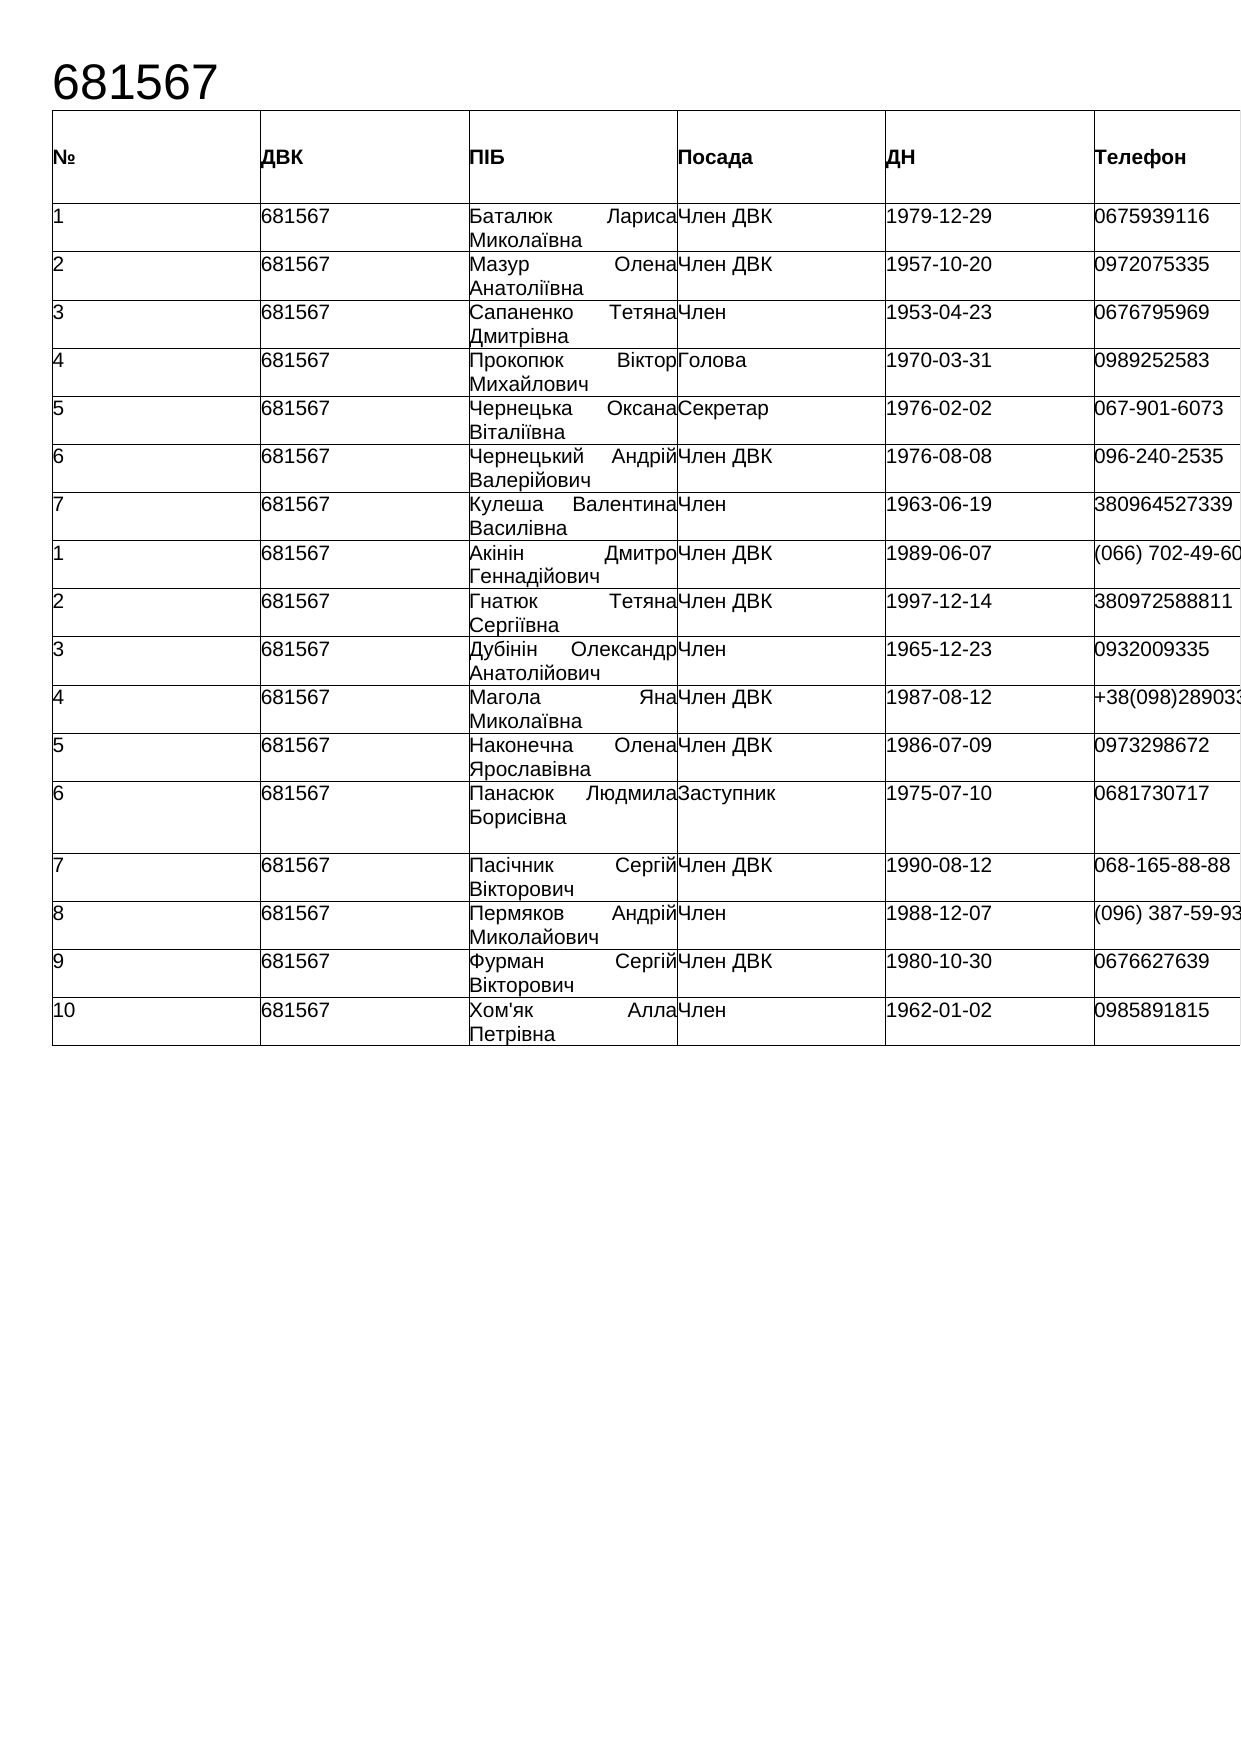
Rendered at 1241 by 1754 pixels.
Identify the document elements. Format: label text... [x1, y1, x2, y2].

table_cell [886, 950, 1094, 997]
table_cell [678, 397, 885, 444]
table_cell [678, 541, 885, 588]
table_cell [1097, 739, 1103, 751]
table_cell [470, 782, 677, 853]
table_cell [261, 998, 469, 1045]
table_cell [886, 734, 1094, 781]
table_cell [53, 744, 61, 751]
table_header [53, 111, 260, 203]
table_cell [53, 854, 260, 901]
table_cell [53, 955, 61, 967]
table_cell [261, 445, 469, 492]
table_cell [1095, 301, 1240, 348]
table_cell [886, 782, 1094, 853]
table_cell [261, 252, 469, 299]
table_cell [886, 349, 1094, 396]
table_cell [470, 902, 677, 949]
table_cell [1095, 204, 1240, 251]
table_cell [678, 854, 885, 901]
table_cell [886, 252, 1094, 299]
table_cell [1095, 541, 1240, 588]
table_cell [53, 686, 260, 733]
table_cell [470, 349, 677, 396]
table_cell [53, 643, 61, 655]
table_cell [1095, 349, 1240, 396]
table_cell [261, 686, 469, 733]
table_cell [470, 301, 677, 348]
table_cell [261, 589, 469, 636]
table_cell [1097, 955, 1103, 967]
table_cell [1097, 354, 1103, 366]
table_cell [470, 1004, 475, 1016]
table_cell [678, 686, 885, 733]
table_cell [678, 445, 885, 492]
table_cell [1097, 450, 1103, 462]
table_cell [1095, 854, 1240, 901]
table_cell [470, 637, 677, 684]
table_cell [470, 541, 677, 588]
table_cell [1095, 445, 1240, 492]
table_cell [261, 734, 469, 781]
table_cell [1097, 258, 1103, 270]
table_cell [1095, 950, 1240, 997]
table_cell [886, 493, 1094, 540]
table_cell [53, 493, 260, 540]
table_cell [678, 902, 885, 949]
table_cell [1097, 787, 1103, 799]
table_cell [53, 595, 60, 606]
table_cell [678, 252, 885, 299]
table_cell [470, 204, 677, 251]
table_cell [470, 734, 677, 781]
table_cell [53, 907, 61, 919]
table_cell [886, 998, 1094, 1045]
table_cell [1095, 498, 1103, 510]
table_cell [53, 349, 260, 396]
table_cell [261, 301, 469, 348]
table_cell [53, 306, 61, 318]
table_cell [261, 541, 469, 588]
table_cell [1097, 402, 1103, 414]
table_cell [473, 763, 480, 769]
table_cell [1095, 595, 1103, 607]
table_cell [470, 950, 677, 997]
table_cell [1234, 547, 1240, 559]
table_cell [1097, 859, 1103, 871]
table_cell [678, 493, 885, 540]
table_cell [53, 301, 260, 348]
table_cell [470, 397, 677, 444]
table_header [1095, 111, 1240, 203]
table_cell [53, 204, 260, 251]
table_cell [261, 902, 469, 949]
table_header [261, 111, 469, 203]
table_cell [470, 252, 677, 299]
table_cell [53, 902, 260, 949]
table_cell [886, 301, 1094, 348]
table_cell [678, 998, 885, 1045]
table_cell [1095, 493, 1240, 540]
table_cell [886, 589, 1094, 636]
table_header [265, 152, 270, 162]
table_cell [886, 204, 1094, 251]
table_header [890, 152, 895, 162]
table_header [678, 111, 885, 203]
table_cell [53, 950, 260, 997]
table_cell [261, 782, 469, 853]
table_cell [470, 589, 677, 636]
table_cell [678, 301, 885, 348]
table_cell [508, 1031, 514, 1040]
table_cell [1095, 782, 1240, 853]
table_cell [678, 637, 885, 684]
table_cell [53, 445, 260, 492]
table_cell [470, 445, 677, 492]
text 681567 [52, 52, 1188, 109]
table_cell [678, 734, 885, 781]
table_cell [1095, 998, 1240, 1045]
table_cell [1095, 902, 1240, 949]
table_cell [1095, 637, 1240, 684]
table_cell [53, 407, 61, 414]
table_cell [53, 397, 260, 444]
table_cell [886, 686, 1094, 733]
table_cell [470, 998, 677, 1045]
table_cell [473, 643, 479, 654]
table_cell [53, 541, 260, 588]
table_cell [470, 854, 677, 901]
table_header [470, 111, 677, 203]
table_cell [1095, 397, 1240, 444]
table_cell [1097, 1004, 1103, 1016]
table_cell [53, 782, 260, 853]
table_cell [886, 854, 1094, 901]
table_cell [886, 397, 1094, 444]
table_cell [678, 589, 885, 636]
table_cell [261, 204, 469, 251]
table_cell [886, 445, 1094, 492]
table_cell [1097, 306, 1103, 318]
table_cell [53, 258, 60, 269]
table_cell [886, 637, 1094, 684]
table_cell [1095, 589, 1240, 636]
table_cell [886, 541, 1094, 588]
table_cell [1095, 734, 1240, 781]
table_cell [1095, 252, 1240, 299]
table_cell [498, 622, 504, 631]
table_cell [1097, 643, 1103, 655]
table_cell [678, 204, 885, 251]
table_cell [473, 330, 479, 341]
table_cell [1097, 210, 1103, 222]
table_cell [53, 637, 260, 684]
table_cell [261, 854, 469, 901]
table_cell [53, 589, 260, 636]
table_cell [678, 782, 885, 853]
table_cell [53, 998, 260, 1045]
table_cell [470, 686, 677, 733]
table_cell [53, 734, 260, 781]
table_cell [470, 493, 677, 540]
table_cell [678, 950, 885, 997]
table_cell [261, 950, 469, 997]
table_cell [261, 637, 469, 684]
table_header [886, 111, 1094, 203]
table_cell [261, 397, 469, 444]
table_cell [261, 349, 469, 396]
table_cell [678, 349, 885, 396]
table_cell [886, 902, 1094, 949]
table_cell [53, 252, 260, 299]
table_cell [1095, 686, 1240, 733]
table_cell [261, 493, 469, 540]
